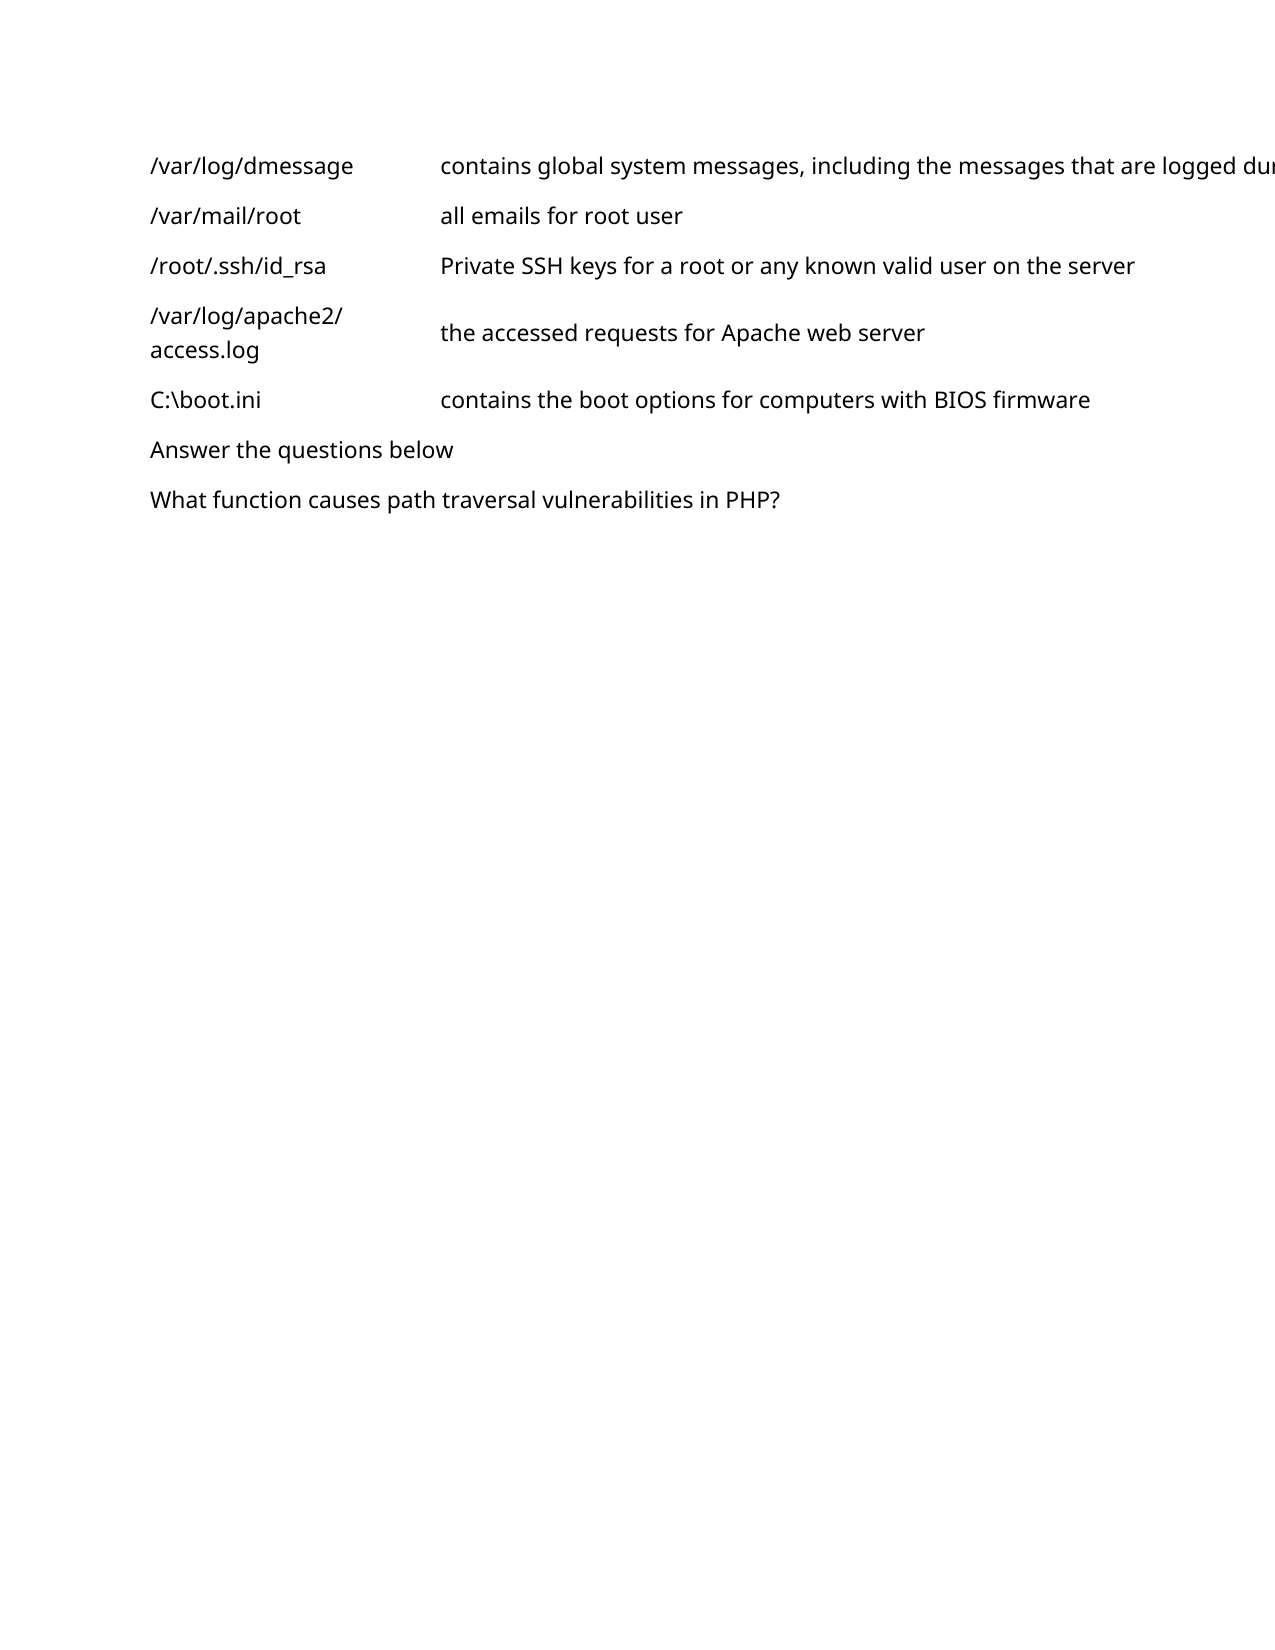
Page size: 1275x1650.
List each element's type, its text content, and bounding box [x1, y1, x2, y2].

table_cell /var/mail/root [150, 200, 440, 250]
table_cell C:\boot.ini [150, 384, 440, 434]
table_cell Private SSH keys for a root or any known valid user on the server [440, 250, 1275, 300]
table_cell /var/log/apache2/access.log [150, 300, 440, 384]
table_cell /root/.ssh/id_rsa [150, 250, 440, 300]
text What function causes path traversal vulnerabilities in PHP? [150, 484, 1125, 515]
table_cell /var/log/dmessage [150, 150, 440, 200]
text Answer the questions below [150, 434, 1125, 465]
table_cell the accessed requests for Apache web server [440, 300, 1275, 384]
table_cell all emails for root user [440, 200, 1275, 250]
table_cell contains global system messages, including the messages that are logged during system startup [440, 150, 1275, 200]
table_cell contains the boot options for computers with BIOS firmware [440, 384, 1275, 434]
